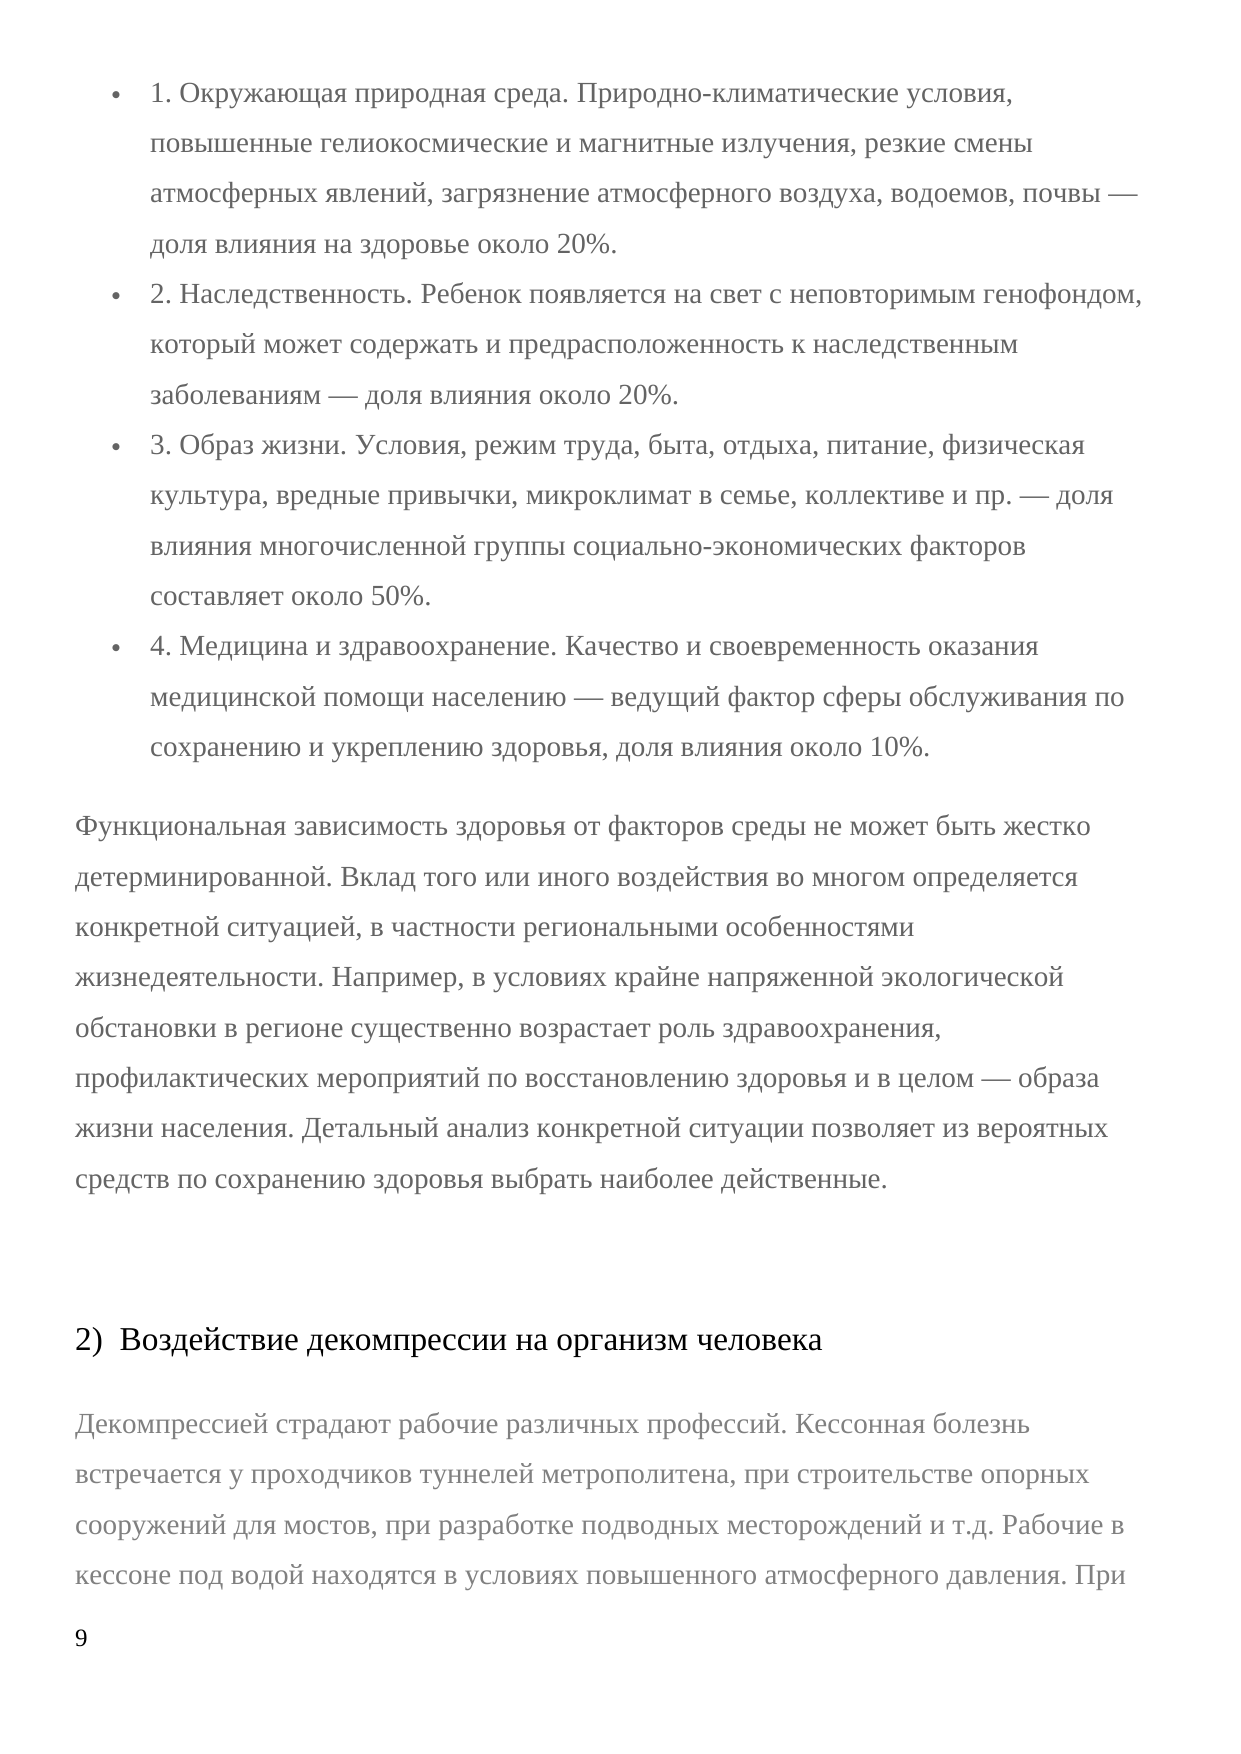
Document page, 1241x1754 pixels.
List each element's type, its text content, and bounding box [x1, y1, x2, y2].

text 2) Воздействие декомпрессии на организм человека [75, 1320, 1165, 1358]
list 4. Медицина и здравоохранение. Качество и своевременность оказания медицинской помощи населению — ведущий фактор сферы обслуживания по сохранению и укреплению здоровья, доля влияния около 10%. [112, 628, 1165, 763]
text Функциональная зависимость здоровья от факторов среды не может быть жестко детерминированной. Вклад того или иного воздействия во многом определяется конкретной ситуацией, в частности региональными особенностями жизнедеятельности. Например, в условиях крайне напряженной экологической обстановки в регионе существенно возрастает роль здравоохранения, профилактических мероприятий по восстановлению здоровья и в целом — образа жизни населения. Детальный анализ конкретной ситуации позволяет из вероятных средств по сохранению здоровья выбрать наиболее действенные. [75, 808, 1165, 1194]
list 1. Окружающая природная среда. Природно-климатические условия, повышенные гелиокосмические и магнитные излучения, резкие смены атмосферных явлений, загрязнение атмосферного воздуха, водоемов, почвы — доля влияния на здоровье около 20%. [112, 75, 1165, 259]
list 3. Образ жизни. Условия, режим труда, быта, отдыха, питание, физическая культура, вредные привычки, микроклимат в семье, коллективе и пр. — доля влияния многочисленной группы социально-экономических факторов составляет около 50%. [112, 427, 1165, 612]
list 2. Наследственность. Ребенок появляется на свет с неповторимым генофондом, который может содержать и предрасположенность к наследственным заболеваниям — доля влияния около 20%. [112, 276, 1165, 410]
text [75, 1406, 1165, 1591]
